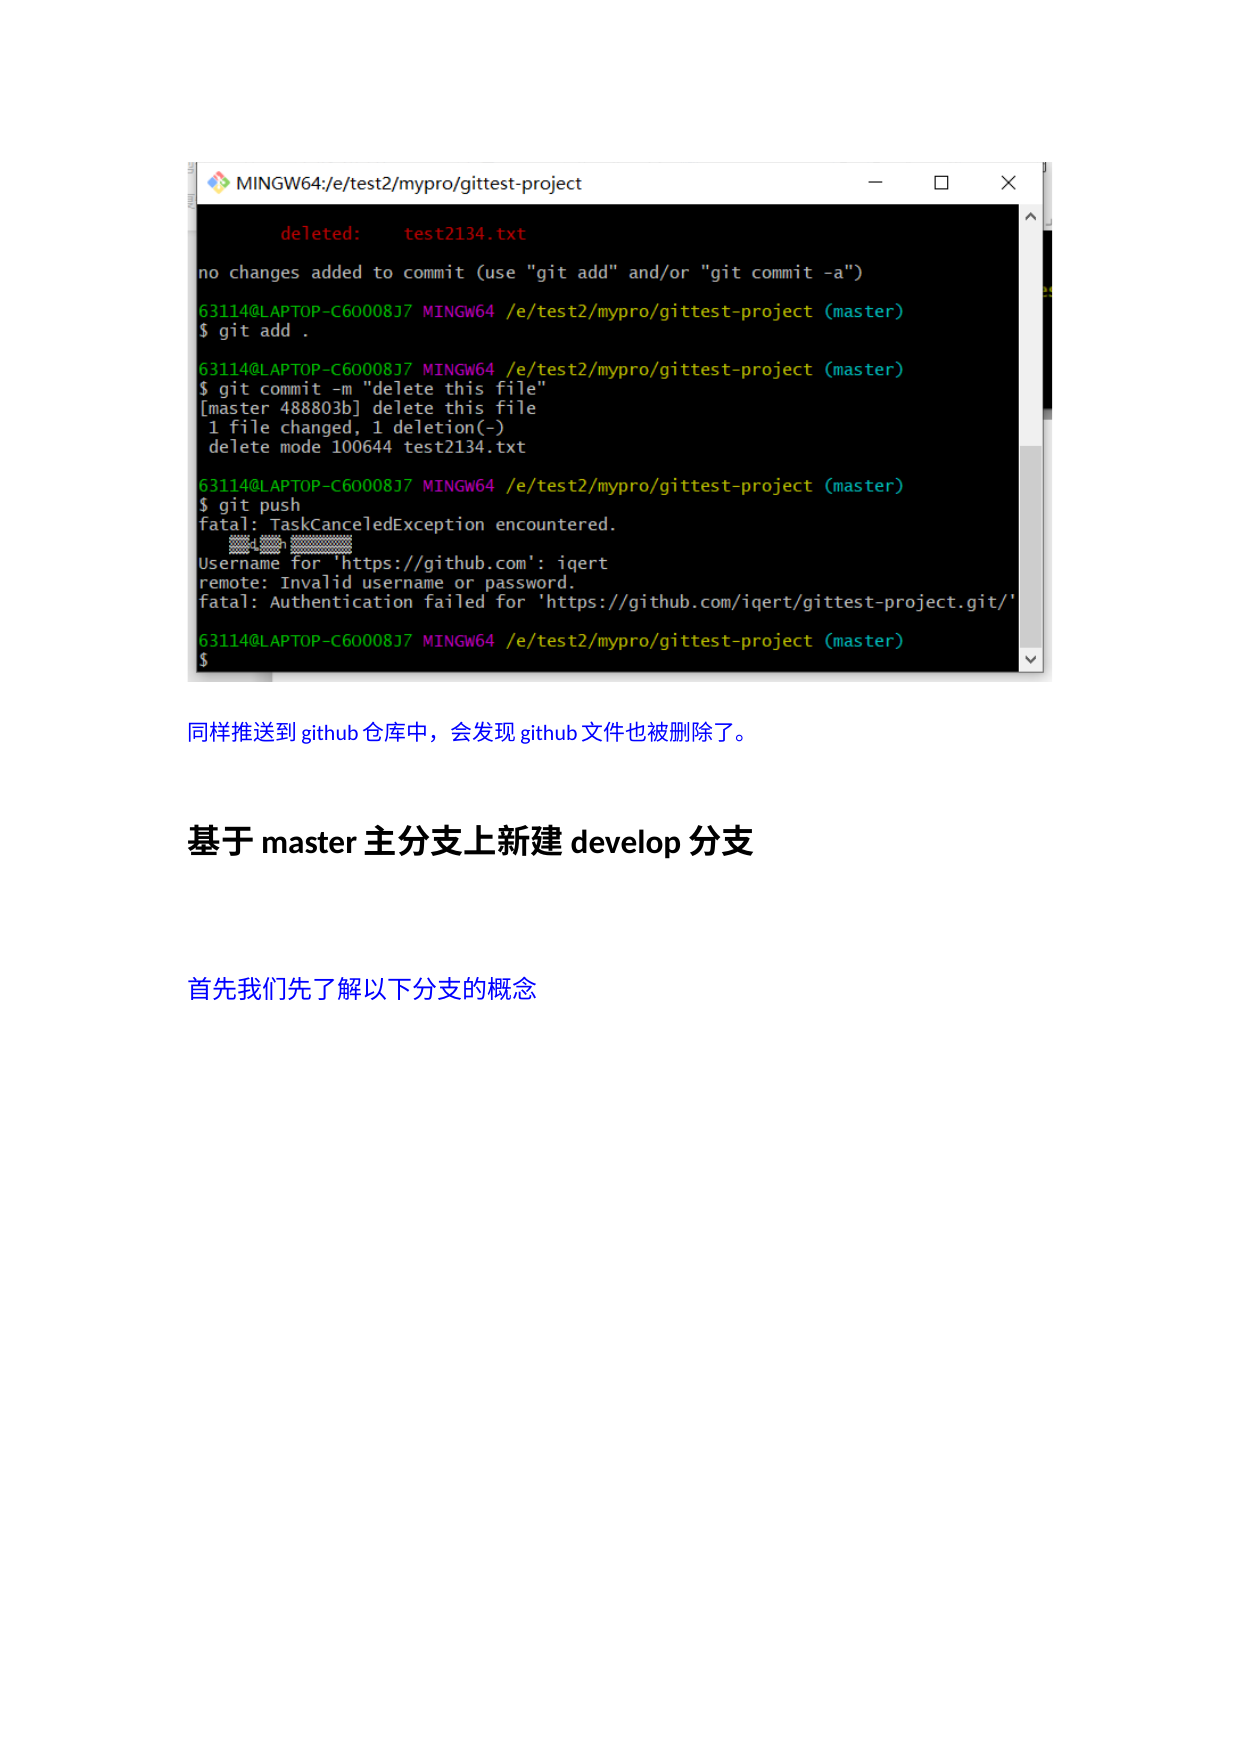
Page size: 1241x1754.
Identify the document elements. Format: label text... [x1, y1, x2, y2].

text 同样推送到github仓库中，会发现github文件也被删除了。 [187, 714, 1053, 747]
subtitle 基于master主分支上新建develop分支 [187, 807, 1053, 872]
picture [187, 162, 1053, 682]
text 首先我们先了解以下分支的概念 [187, 955, 1074, 1020]
